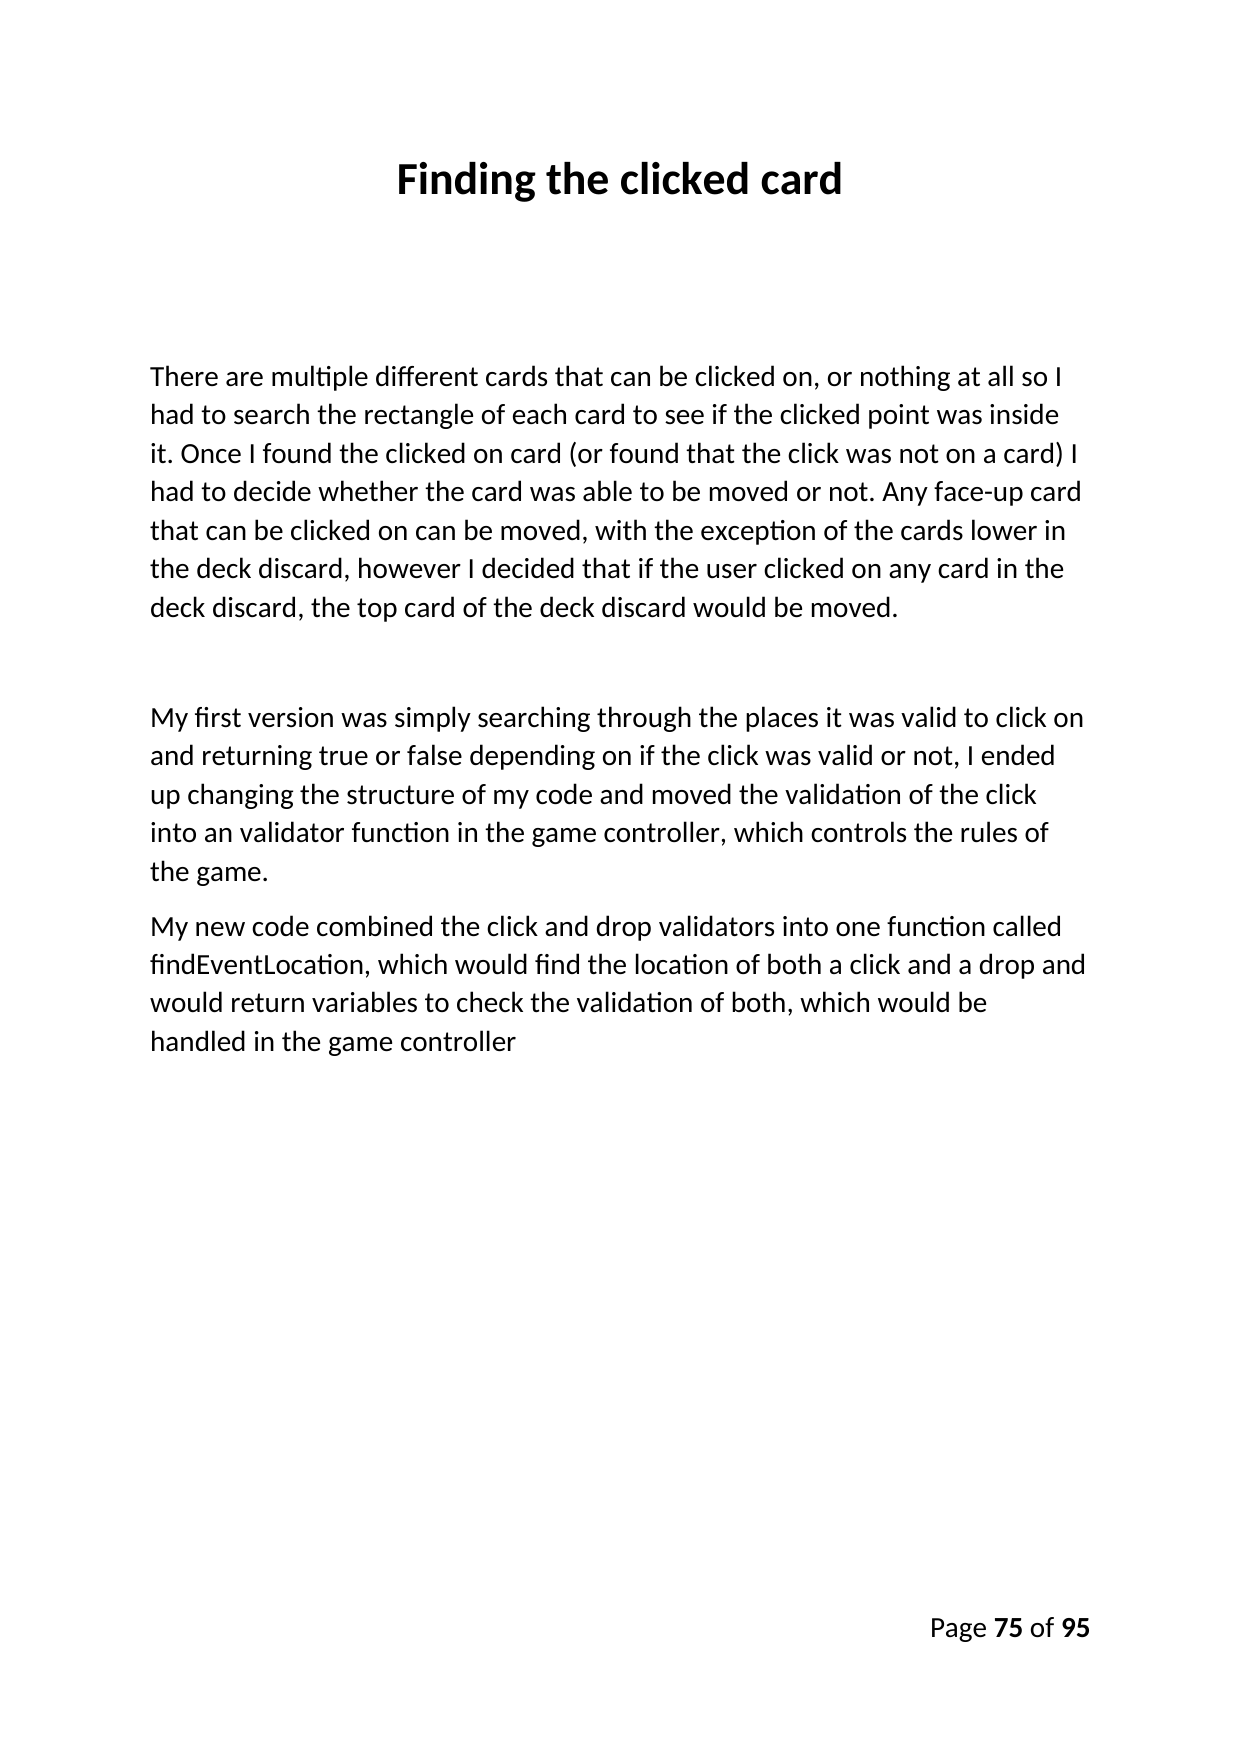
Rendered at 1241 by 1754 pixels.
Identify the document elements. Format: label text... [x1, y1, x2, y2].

text My new code combined the click and drop validators into one function called findEventLocation, which would find the location of both a click and a drop and would return variables to check the validation of both, which would be handled in the game controller [150, 908, 1090, 1059]
text There are multiple different cards that can be clicked on, or nothing at all so I had to search the rectangle of each card to see if the clicked point was inside it. Once I found the clicked on card (or found that the click was not on a card) I had to decide whether the card was able to be moved or not. Any face-up card that can be clicked on can be moved, with the exception of the cards lower in the deck discard, however I decided that if the user clicked on any card in the deck discard, the top card of the deck discard would be moved. [150, 358, 1090, 624]
subtitle Finding the clicked card [150, 150, 1090, 206]
text My first version was simply searching through the places it was valid to click on and returning true or false depending on if the click was valid or not, I ended up changing the structure of my code and moved the validation of the click into an validator function in the game controller, which controls the rules of the game. [150, 699, 1090, 888]
